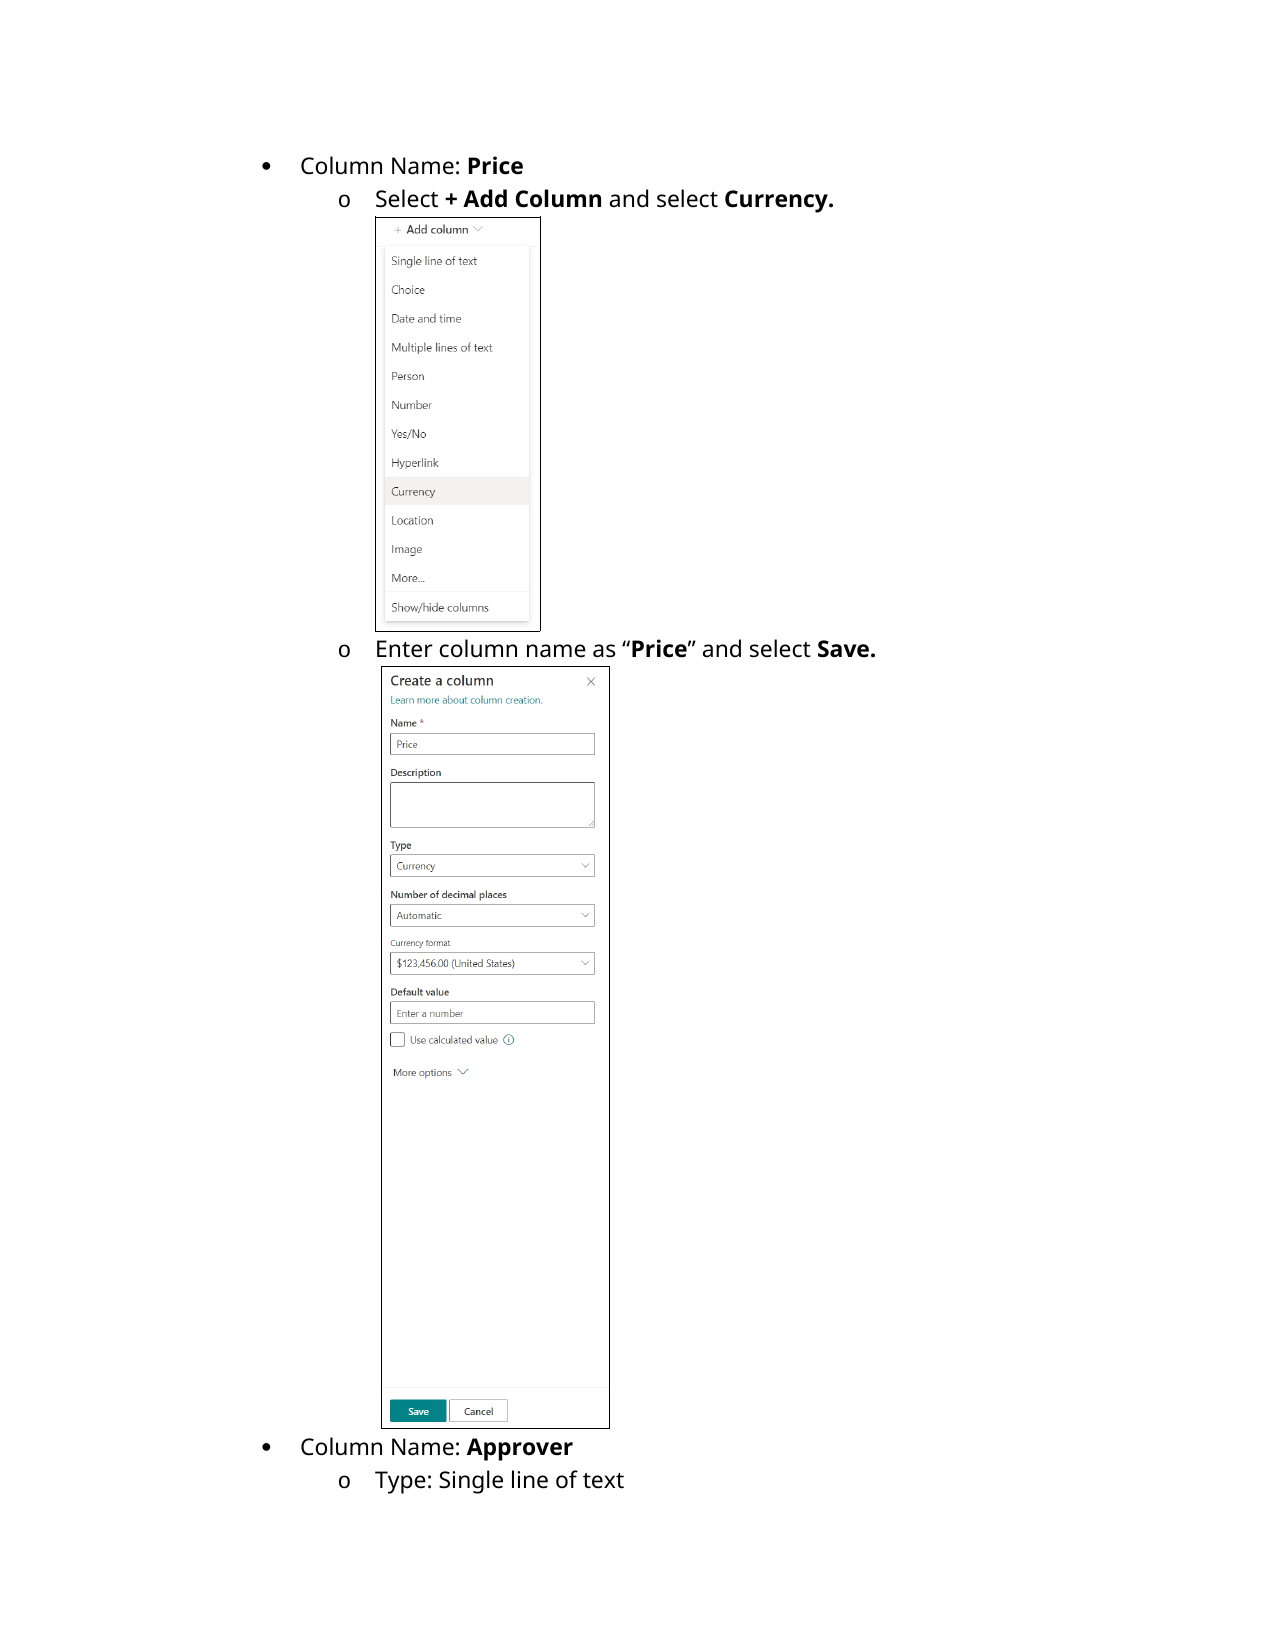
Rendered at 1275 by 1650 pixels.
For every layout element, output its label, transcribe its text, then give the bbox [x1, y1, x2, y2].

list Enter column name as “Price” and select Save. [337, 633, 1125, 664]
picture [382, 667, 609, 1428]
list Column Name: Approver [262, 1431, 1125, 1462]
list Column Name: Price [262, 150, 1125, 181]
picture [376, 218, 540, 631]
list Type: Single line of text [337, 1464, 1125, 1495]
list Select + Add Column and select Currency. [337, 183, 1125, 214]
